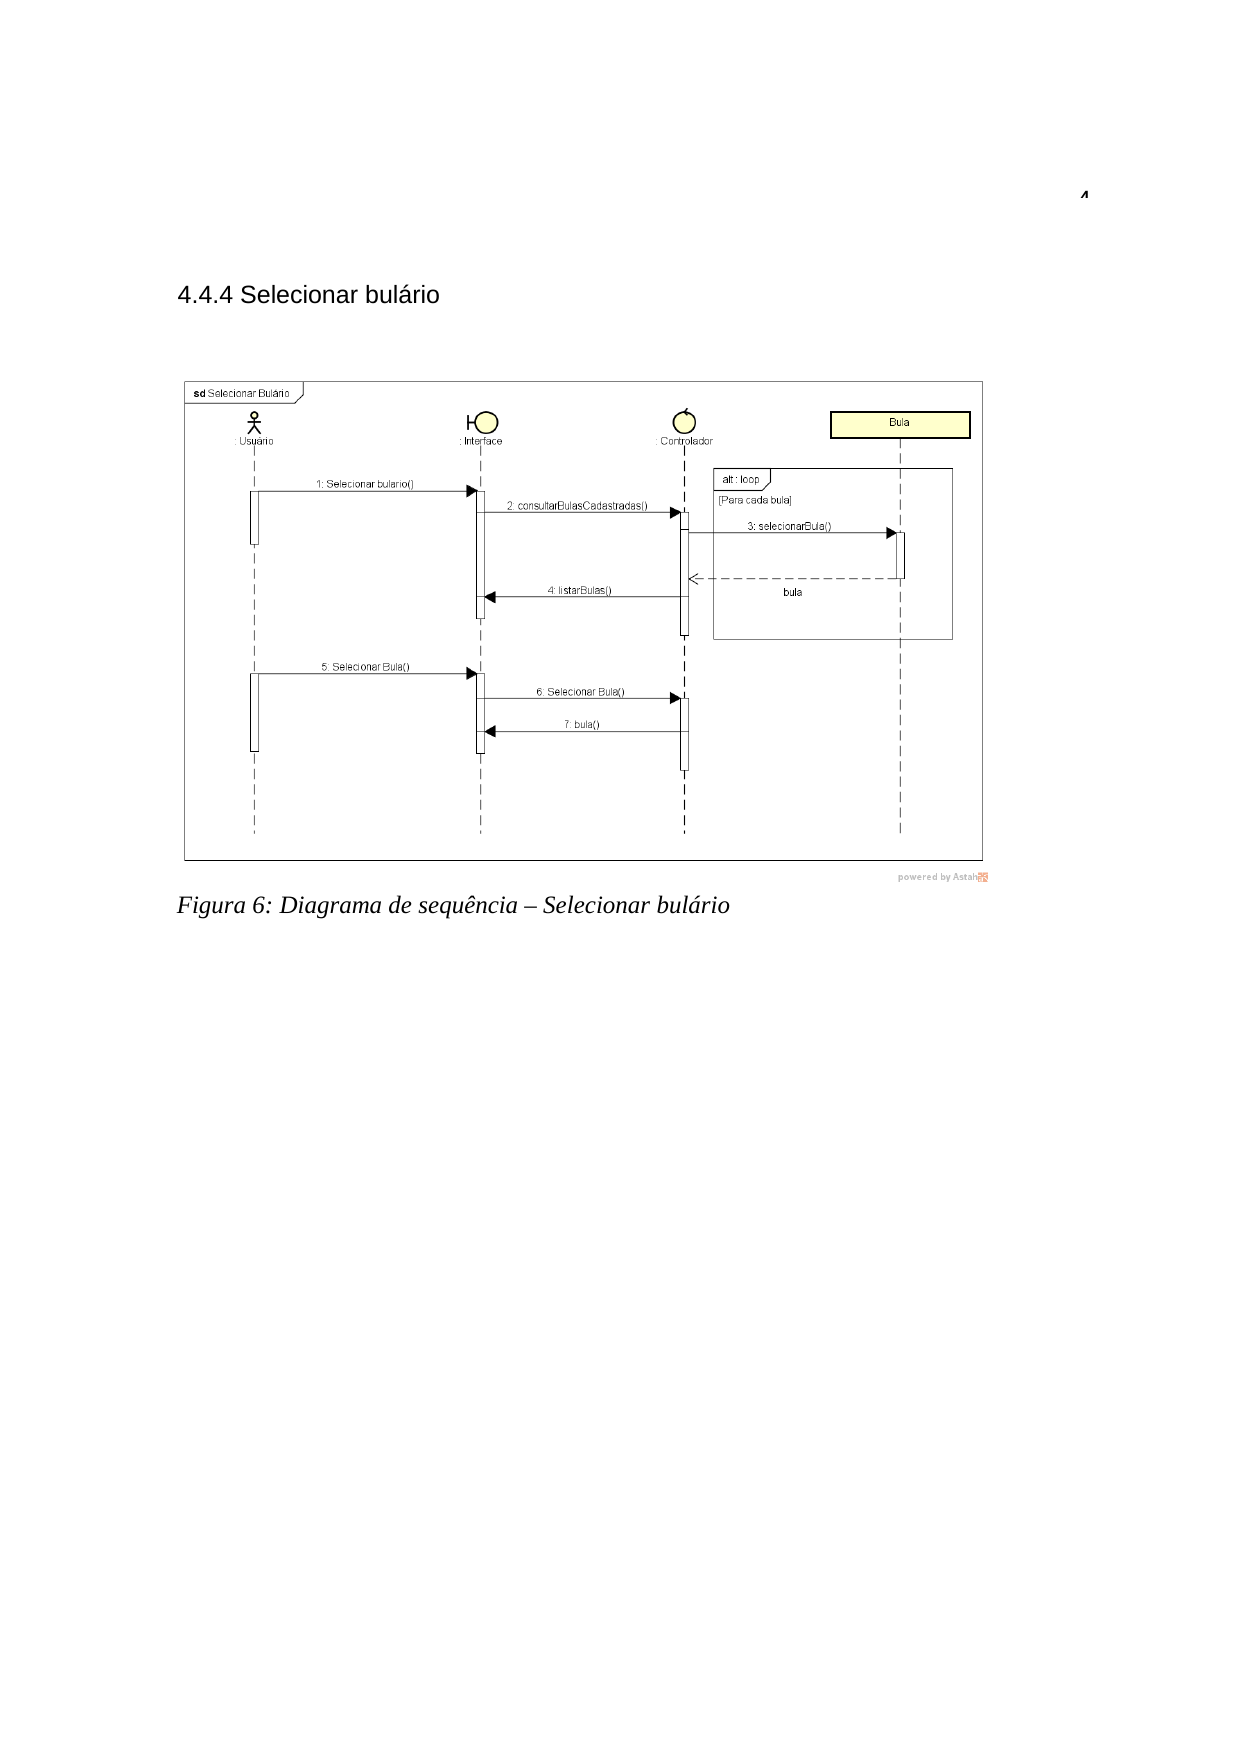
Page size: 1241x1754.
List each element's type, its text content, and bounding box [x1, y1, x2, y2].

picture [176, 373, 990, 885]
list Selecionar bulário [177, 279, 1105, 308]
